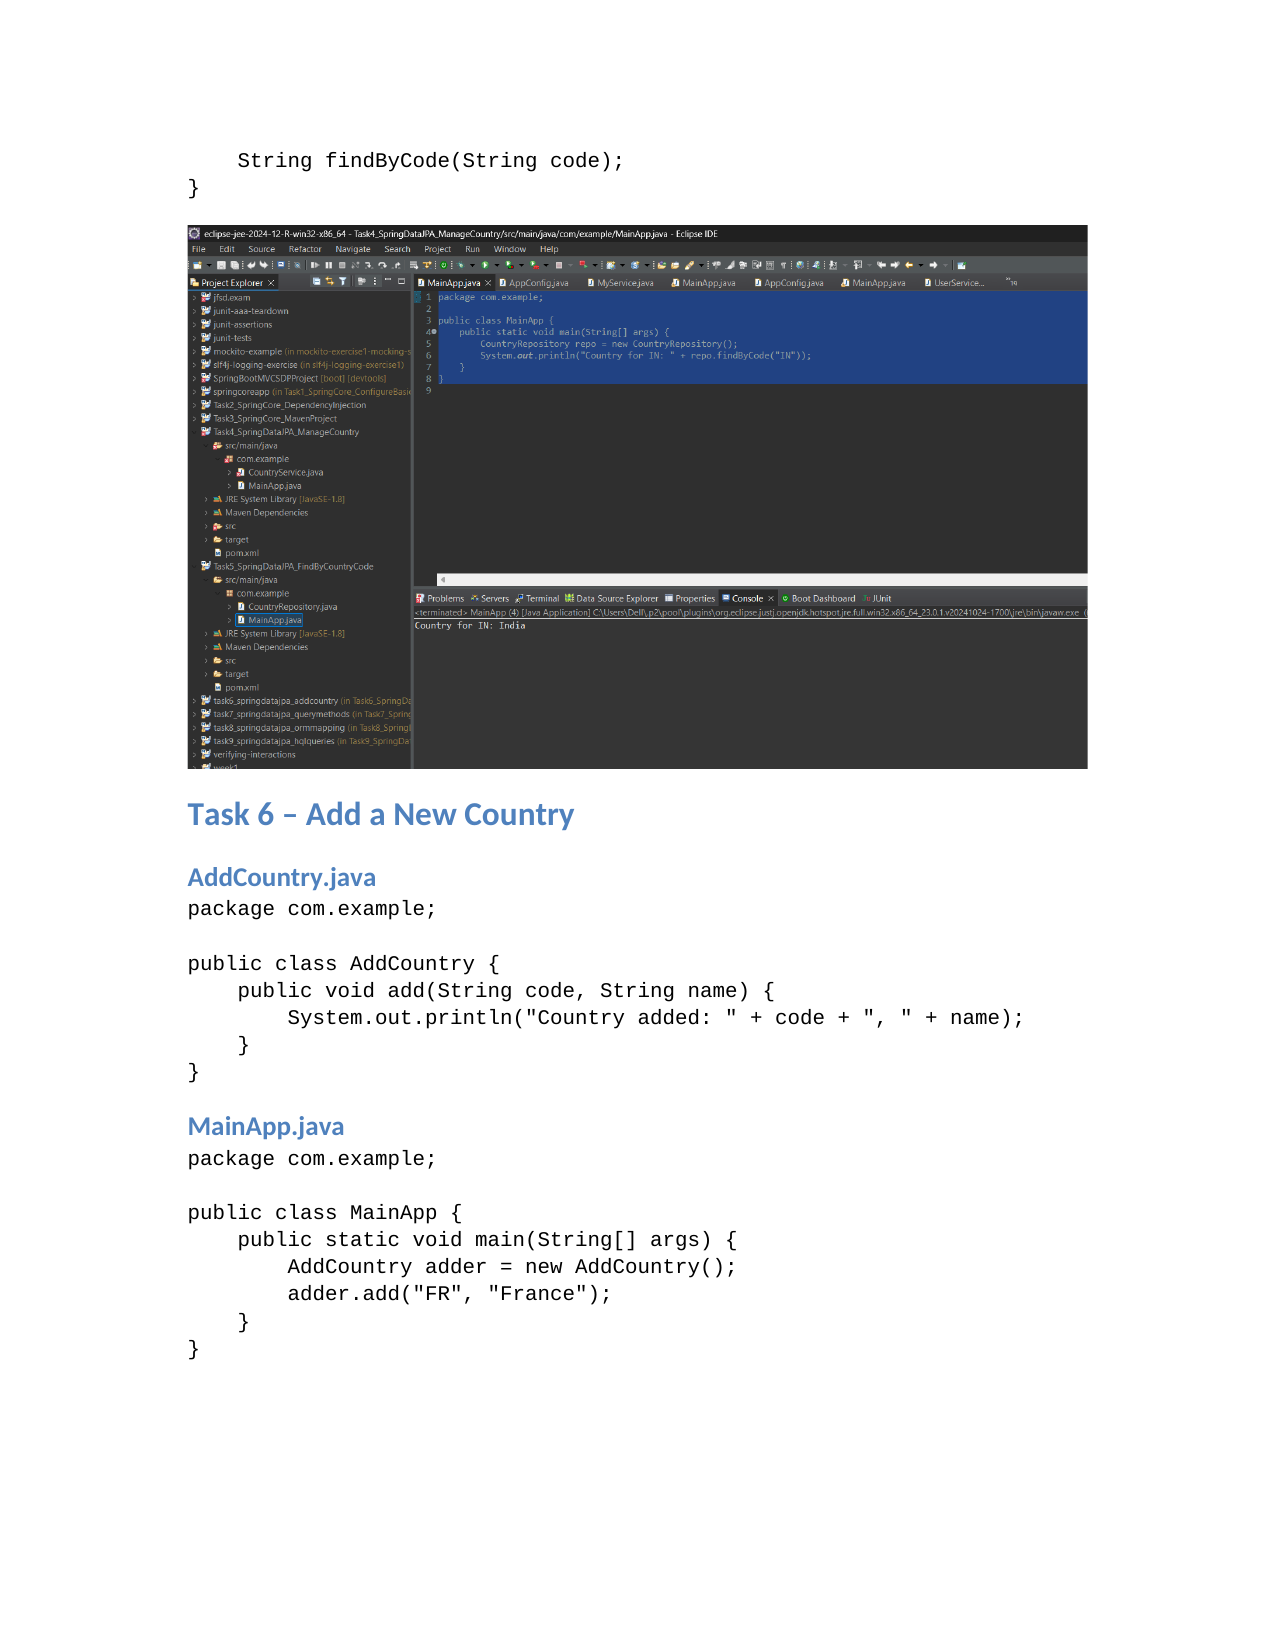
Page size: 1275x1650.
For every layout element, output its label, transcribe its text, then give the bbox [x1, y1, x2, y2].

text package com.example; public class MainApp { public static void main(String[] args) { AddCountry adder = new AddCountry(); adder.add("FR", "France"); } } [187, 1147, 1087, 1361]
subtitle AddCountry.java [187, 861, 1087, 893]
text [187, 150, 1087, 201]
subtitle MainApp.java [187, 1109, 1087, 1143]
subtitle Task 6 – Add a New Country [187, 793, 1087, 834]
text package com.example; public class AddCountry { public void add(String code, String name) { System.out.println("Country added: " + code + ", " + name); } } [187, 898, 1087, 1085]
picture [187, 225, 1088, 769]
